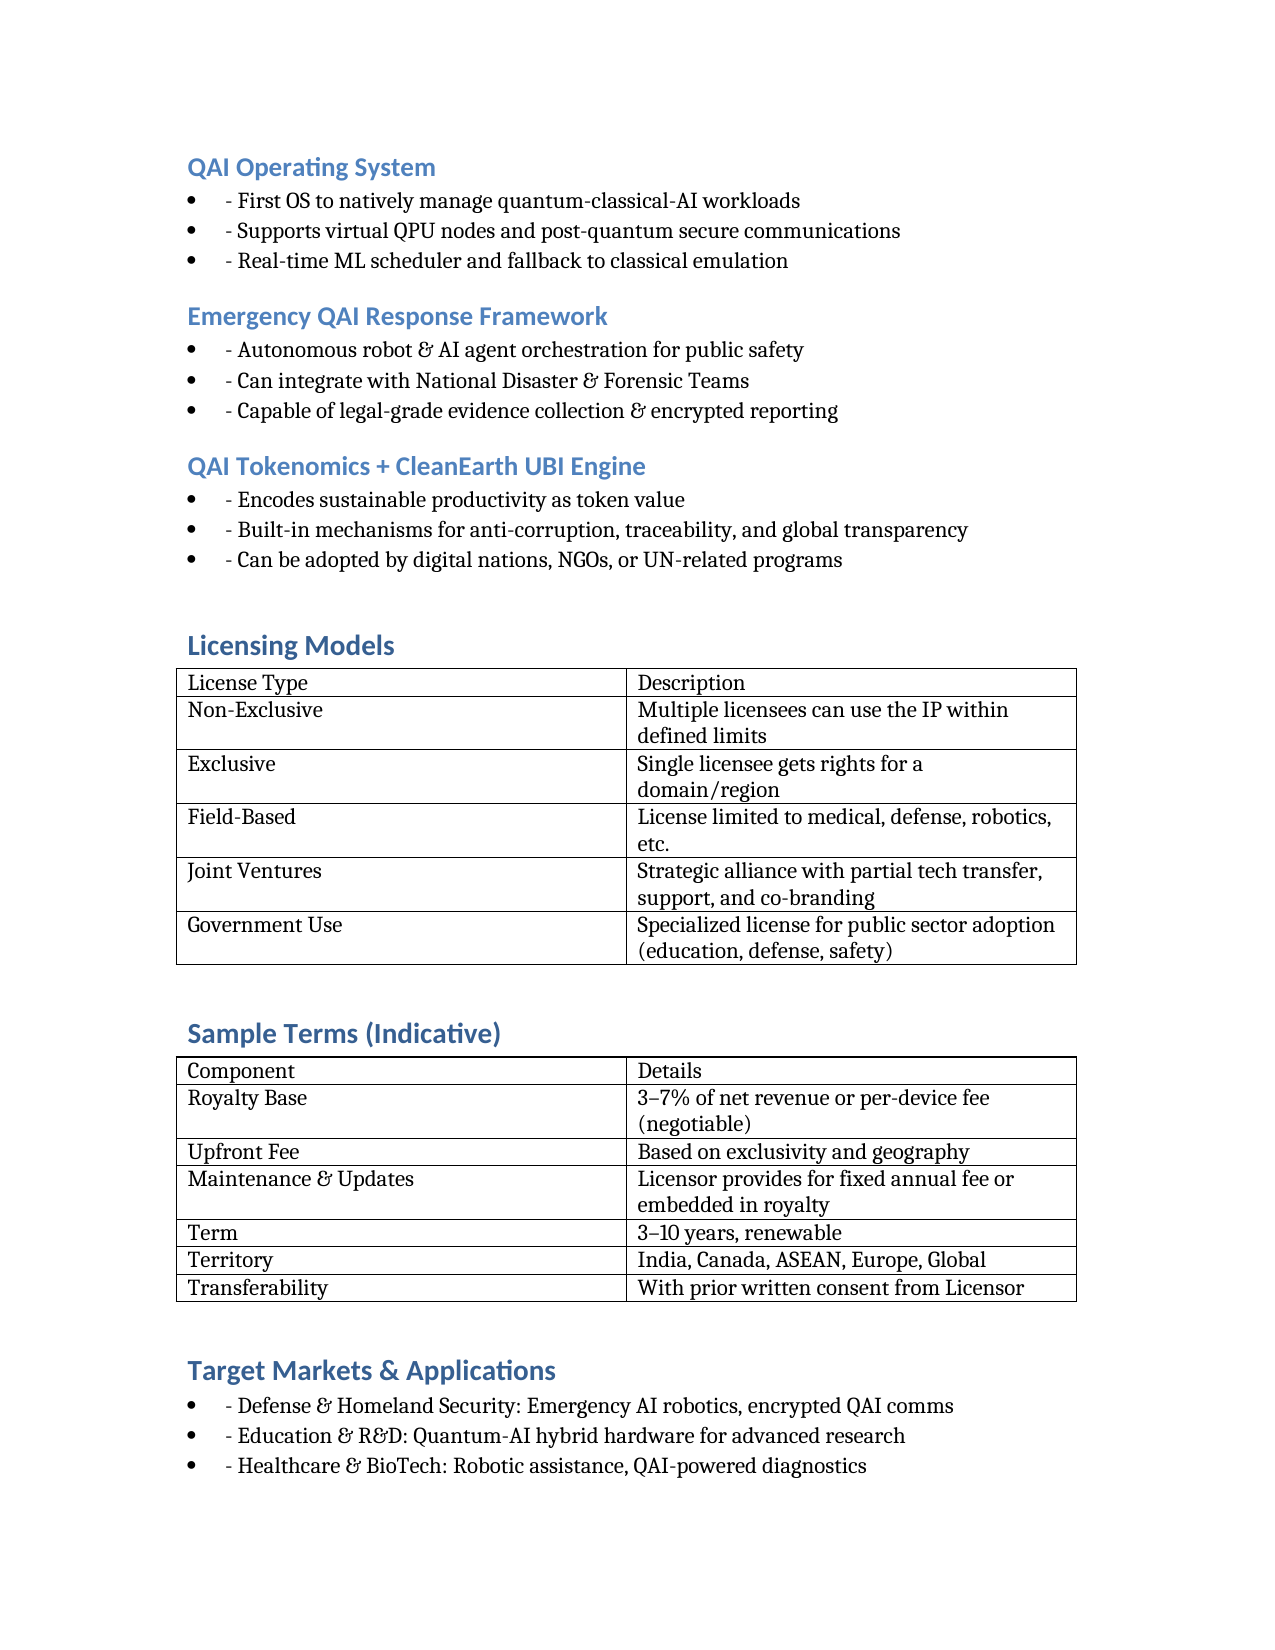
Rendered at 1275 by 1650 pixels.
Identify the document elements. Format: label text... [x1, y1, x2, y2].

table_header Component [177, 1058, 626, 1084]
subtitle Licensing Models [187, 627, 1087, 663]
table_cell Term [177, 1220, 626, 1246]
list - Autonomous robot & AI agent orchestration for public safety [187, 337, 1087, 364]
table_cell Multiple licensees can use the IP within defined limits [627, 697, 1076, 749]
list - Healthcare & BioTech: Robotic assistance, QAI-powered diagnostics [187, 1453, 1087, 1479]
table_cell Government Use [177, 912, 626, 964]
list - Built-in mechanisms for anti-corruption, traceability, and global transparency [187, 517, 1087, 543]
subtitle Sample Terms (Indicative) [187, 1015, 1087, 1051]
table_cell Based on exclusivity and geography [627, 1139, 1076, 1165]
table_cell Maintenance & Updates [177, 1166, 626, 1219]
table_header License Type [177, 669, 626, 696]
table_cell Transferability [177, 1275, 626, 1301]
list - Education & R&D: Quantum-AI hybrid hardware for advanced research [187, 1423, 1087, 1449]
list - Encodes sustainable productivity as token value [187, 487, 1087, 513]
list - Can integrate with National Disaster & Forensic Teams [187, 367, 1087, 394]
table_cell Single licensee gets rights for a domain/region [627, 750, 1076, 803]
table_cell Upfront Fee [177, 1139, 626, 1165]
table_header Description [627, 669, 1076, 696]
subtitle QAI Operating System [187, 150, 1087, 183]
subtitle QAI Tokenomics + CleanEarth UBI Engine [187, 449, 1087, 482]
list - Capable of legal-grade evidence collection & encrypted reporting [187, 398, 1087, 424]
subtitle Emergency QAI Response Framework [187, 299, 1087, 332]
table_cell Joint Ventures [177, 858, 626, 911]
table_cell License limited to medical, defense, robotics, etc. [627, 804, 1076, 857]
table_cell 3–10 years, renewable [627, 1220, 1076, 1246]
table_cell Exclusive [177, 750, 626, 803]
subtitle Target Markets & Applications [187, 1352, 1087, 1387]
table_cell Non-Exclusive [177, 697, 626, 749]
list - Can be adopted by digital nations, NGOs, or UN-related programs [187, 547, 1087, 573]
table_header Details [627, 1058, 1076, 1084]
list - Defense & Homeland Security: Emergency AI robotics, encrypted QAI comms [187, 1393, 1087, 1419]
table_cell Strategic alliance with partial tech transfer, support, and co-branding [627, 858, 1076, 911]
table_cell Specialized license for public sector adoption (education, defense, safety) [627, 912, 1076, 964]
table_cell With prior written consent from Licensor [627, 1275, 1076, 1301]
list - Real-time ML scheduler and fallback to classical emulation [187, 248, 1087, 275]
table_cell Licensor provides for fixed annual fee or embedded in royalty [627, 1166, 1076, 1219]
table_cell 3–7% of net revenue or per-device fee (negotiable) [627, 1085, 1076, 1137]
table_cell Royalty Base [177, 1085, 626, 1137]
list - Supports virtual QPU nodes and post-quantum secure communications [187, 218, 1087, 244]
list - First OS to natively manage quantum-classical-AI workloads [187, 188, 1087, 214]
table_cell India, Canada, ASEAN, Europe, Global [627, 1247, 1076, 1273]
table_cell Field-Based [177, 804, 626, 857]
table_cell Territory [177, 1247, 626, 1273]
